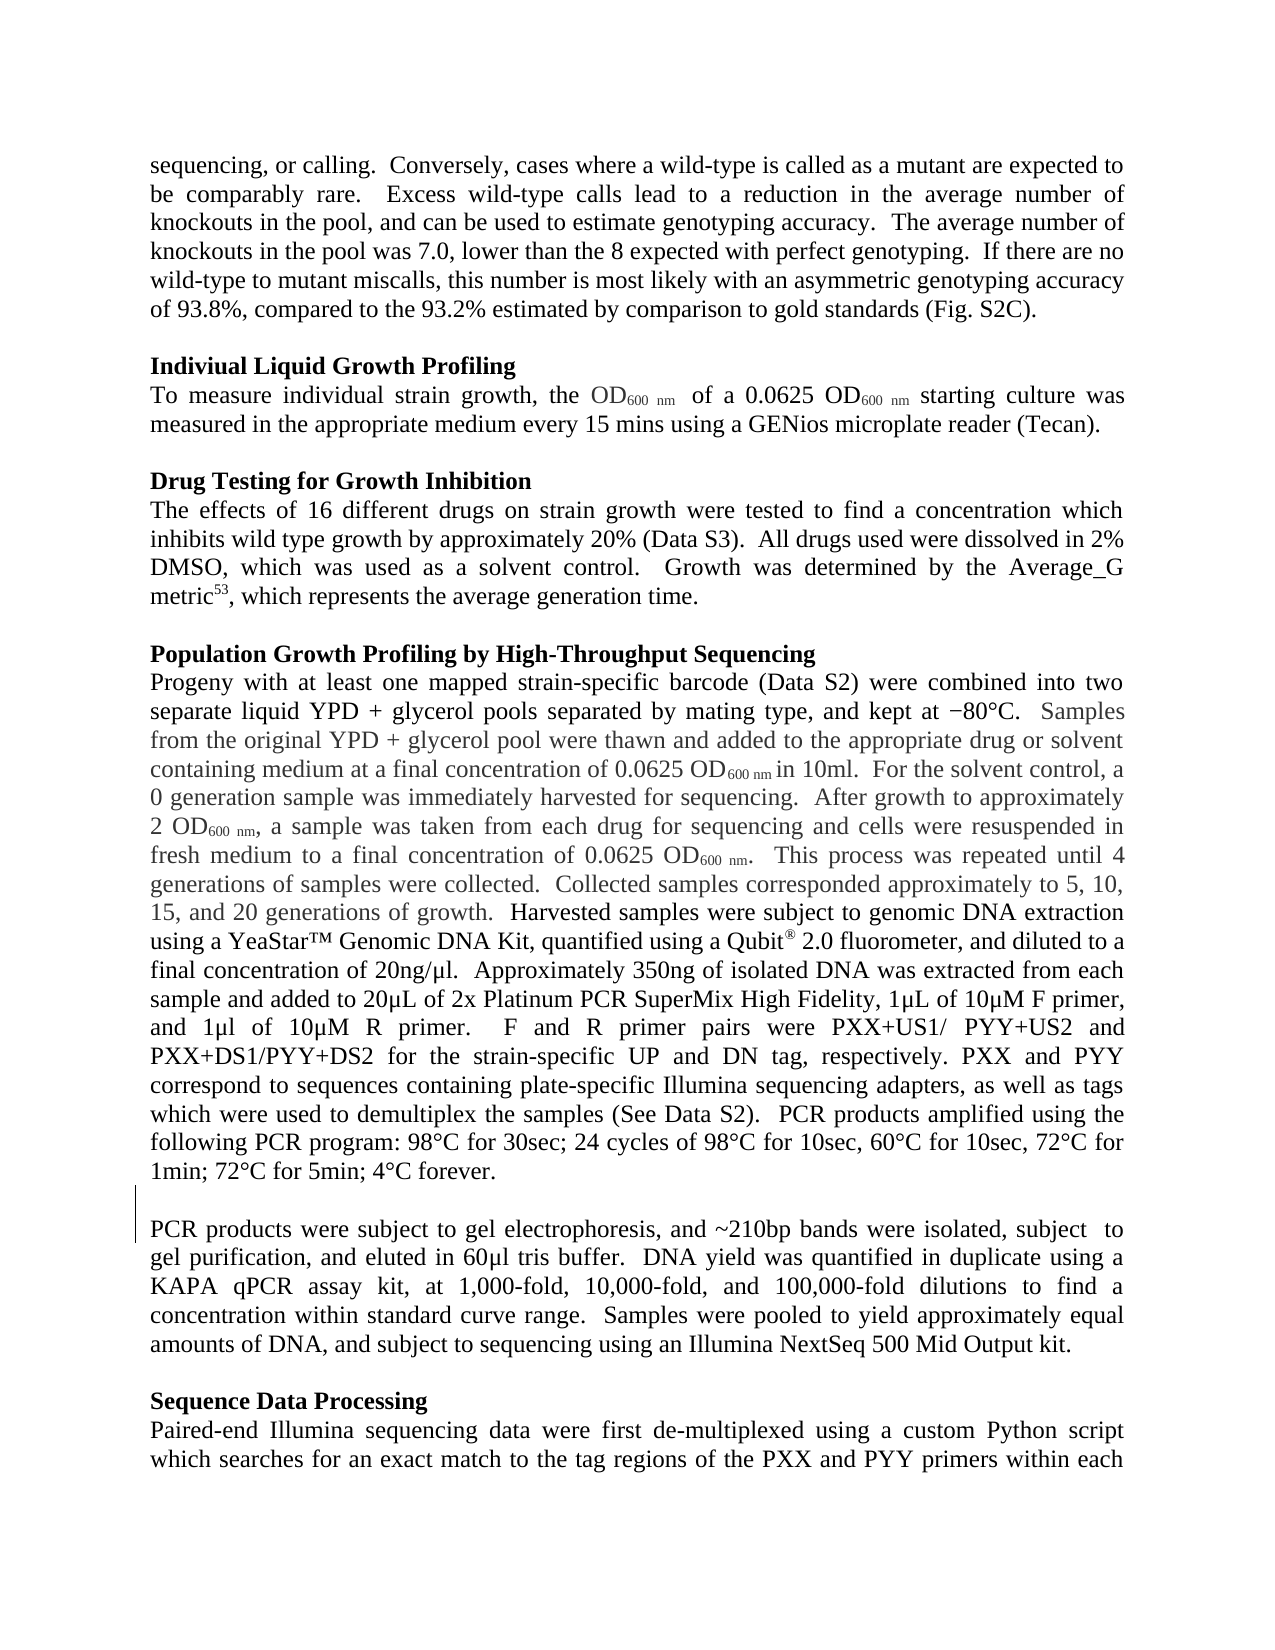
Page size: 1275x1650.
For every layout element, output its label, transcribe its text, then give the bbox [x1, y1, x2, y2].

text PCR products were subject to gel electrophoresis, and ~210bp bands were isolated, subject to gel purification, and eluted in 60μl tris buffer. DNA yield was quantified in duplicate using a KAPA qPCR assay kit, at 1,000-fold, 10,000-fold, and 100,000-fold dilutions to find a concentration within standard curve range. Samples were pooled to yield approximately equal amounts of DNA, and subject to sequencing using an Illumina NextSeq 500 Mid Output kit. [150, 1214, 1125, 1357]
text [150, 1415, 1125, 1472]
text To measure individual strain growth, the OD600 nm of a 0.0625 OD600 nm starting culture was measured in the appropriate medium every 15 mins using a GENios microplate reader (Tecan). [150, 380, 1125, 437]
text Sequence Data Processing [150, 1386, 1125, 1415]
text Progeny with at least one mapped strain-specific barcode (Data S2) were combined into two separate liquid YPD + glycerol pools separated by mating type, and kept at −80°C. Samples from the original YPD + glycerol pool were thawn and added to the appropriate drug or solvent containing medium at a final concentration of 0.0625 OD600 nm in 10ml. For the solvent control, a 0 generation sample was immediately harvested for sequencing. After growth to approximately 2 OD600 nm, a sample was taken from each drug for sequencing and cells were resuspended in fresh medium to a final concentration of 0.0625 OD600 nm. This process was repeated until 4 generations of samples were collected. Collected samples corresponded approximately to 5, 10, 15, and 20 generations of growth. Harvested samples were subject to genomic DNA extraction using a YeaStar™ Genomic DNA Kit, quantified using a Qubit® 2.0 fluorometer, and diluted to a final concentration of 20ng/μl. Approximately 350ng of isolated DNA was extracted from each sample and added to 20μL of 2x Platinum PCR SuperMix High Fidelity, 1μL of 10μM F primer, and 1μl of 10μM R primer. F and R primer pairs were PXX+US1/ PYY+US2 and PXX+DS1/PYY+DS2 for the strain-specific UP and DN tag, respectively. PXX and PYY correspond to sequences containing plate-specific Illumina sequencing adapters, as well as tags which were used to demultiplex the samples (See Data S2). PCR products amplified using the following PCR program: 98°C for 30sec; 24 cycles of 98°C for 10sec, 60°C for 10sec, 72°C for 1min; 72°C for 5min; 4°C forever. [150, 897, 1125, 1185]
text The effects of 16 different drugs on strain growth were tested to find a concentration which inhibits wild type growth by approximately 20% (Data S3). All drugs used were dissolved in 2% DMSO, which was used as a solvent control. Growth was determined by the Average_G metric53, which represents the average generation time. [150, 495, 1125, 610]
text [150, 150, 1125, 322]
text Population Growth Profiling by High-Throughput Sequencing [150, 639, 1125, 667]
text Drug Testing for Growth Inhibition [150, 466, 1125, 495]
text Indiviual Liquid Growth Profiling [150, 351, 1125, 380]
